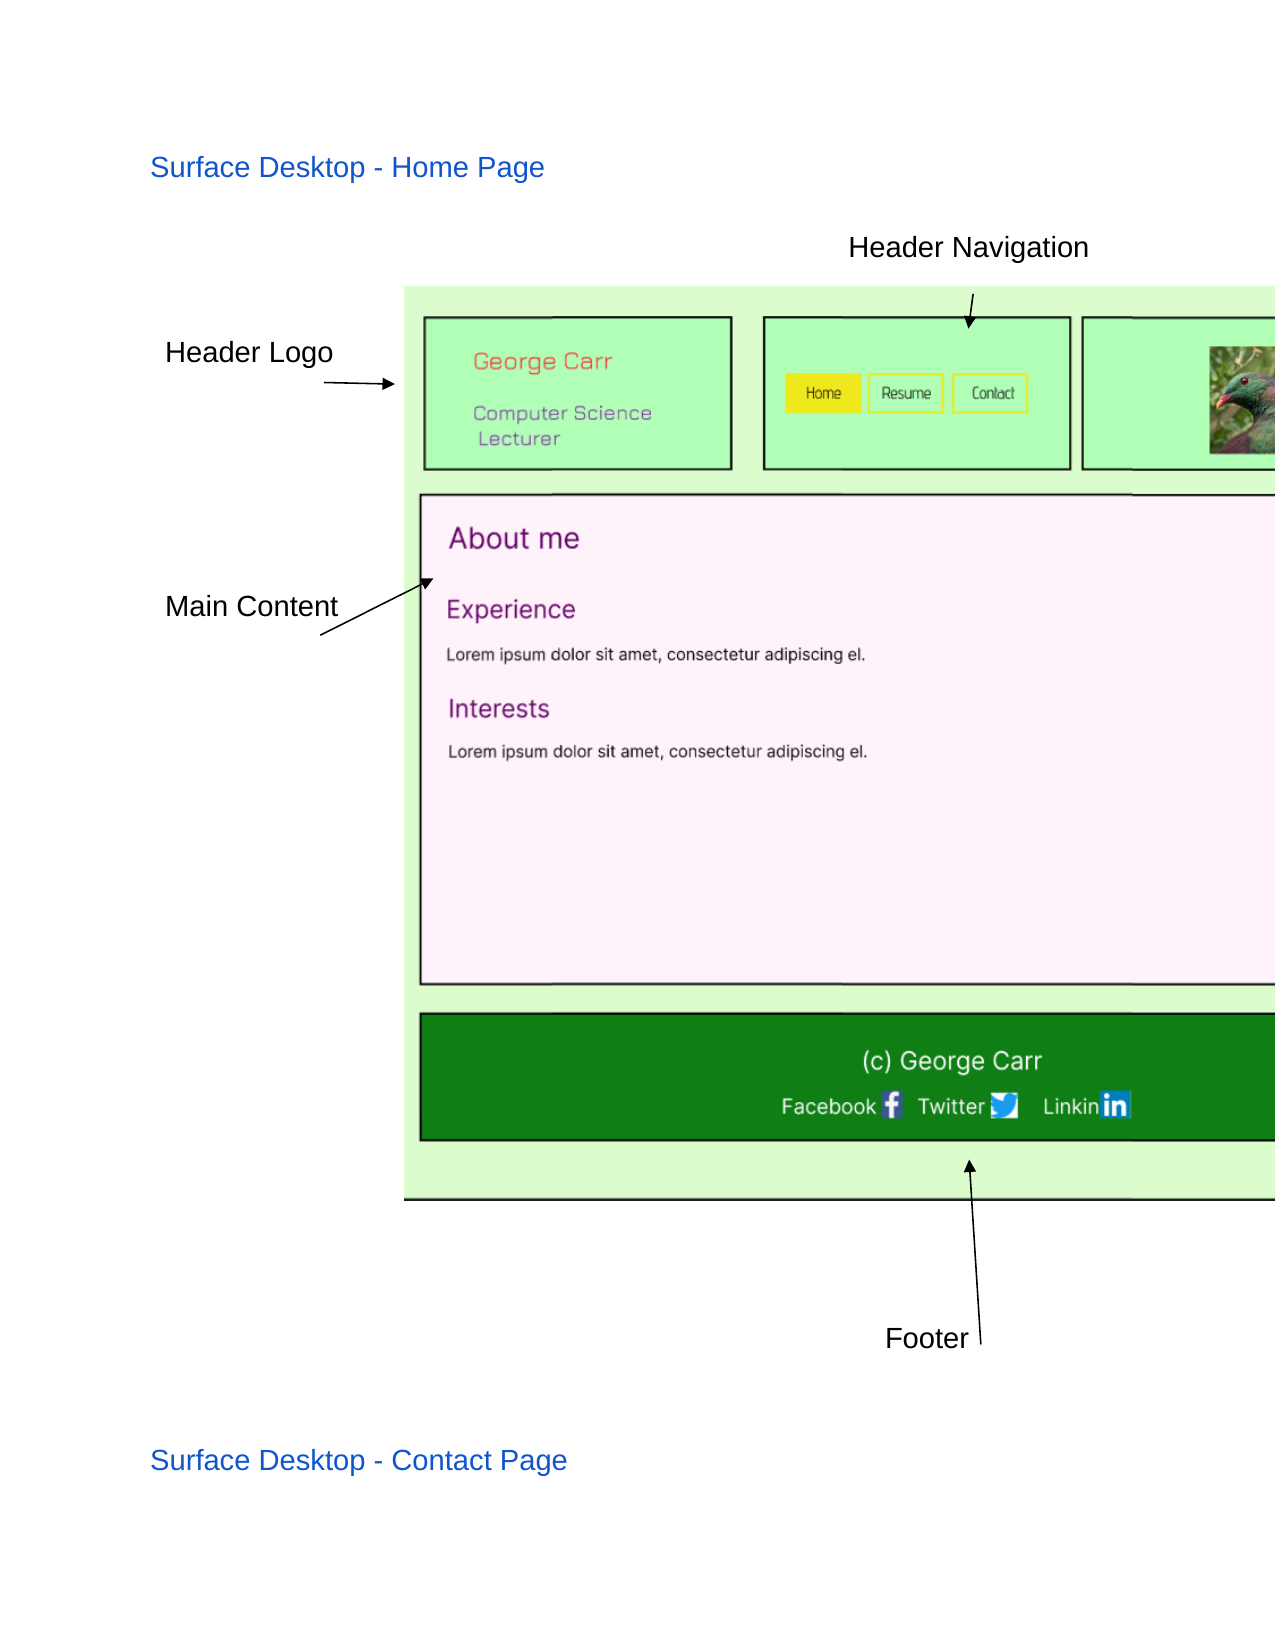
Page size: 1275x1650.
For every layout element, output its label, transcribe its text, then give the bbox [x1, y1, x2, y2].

subtitle Surface Desktop - Home Page [150, 150, 1125, 183]
picture [404, 286, 1275, 1201]
text Surface Desktop - Contact Page [150, 1443, 1125, 1476]
